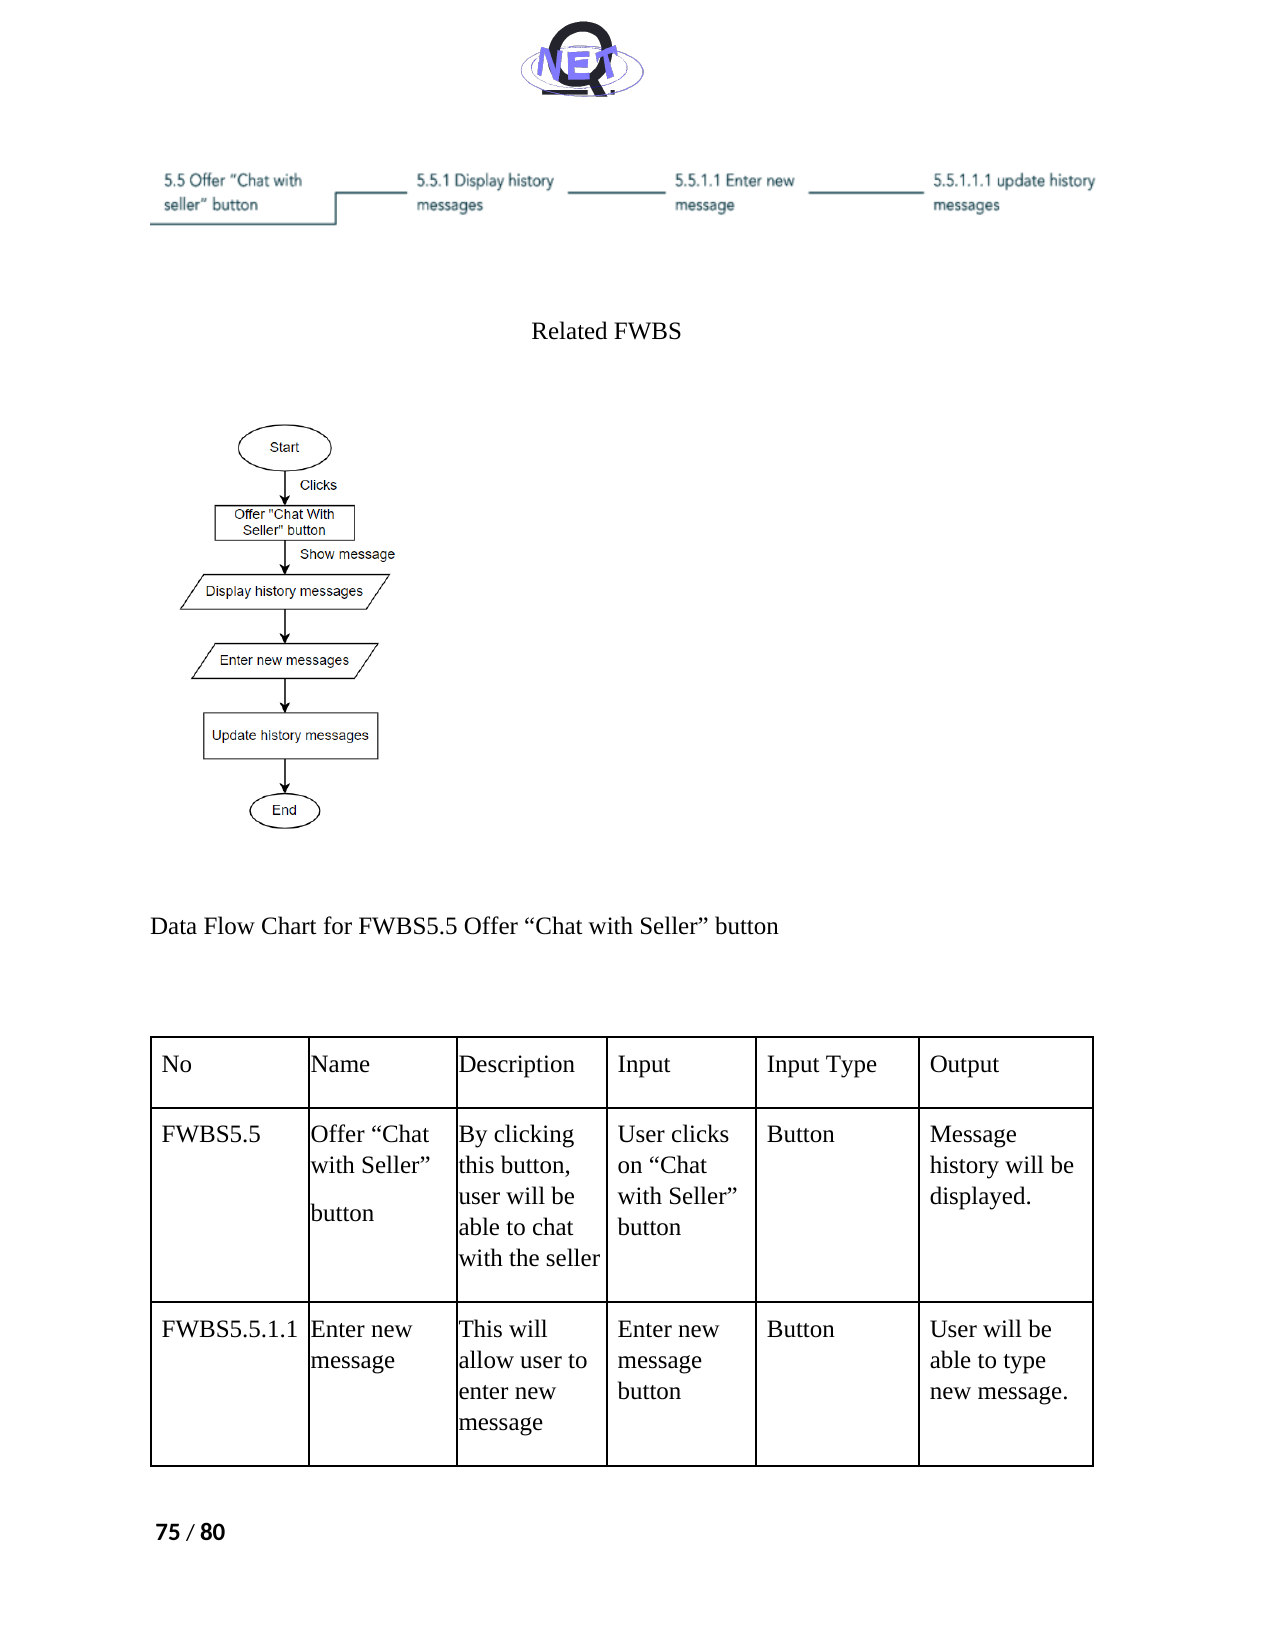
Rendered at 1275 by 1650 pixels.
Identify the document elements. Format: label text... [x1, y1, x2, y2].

table_cell FWBS5.5 [152, 1109, 308, 1301]
table_header Description [458, 1038, 606, 1107]
table_header Input Type [757, 1038, 918, 1107]
table_cell Enter new message [310, 1303, 456, 1465]
table_cell Message history will be displayed. [920, 1109, 1092, 1301]
table_cell By clicking this button, user will be able to chat with the seller [458, 1109, 606, 1301]
table_header No [152, 1038, 308, 1107]
picture [510, 12, 652, 103]
table_cell Enter new message button [608, 1303, 755, 1465]
table_header Output [920, 1038, 1092, 1107]
table_cell FWBS5.5.1.1 [152, 1303, 308, 1465]
table_cell Button [757, 1303, 918, 1465]
picture [150, 150, 1126, 250]
table_cell User will be able to type new message. [920, 1303, 1092, 1465]
text Related FWBS [150, 316, 1125, 344]
table_cell Button [757, 1109, 918, 1301]
text Data Flow Chart for FWBS5.5 Offer “Chat with Seller” button [150, 911, 1125, 939]
table_header Input [608, 1038, 755, 1107]
table_header Name [310, 1038, 456, 1107]
table_cell User clicks on “Chat with Seller” button [608, 1109, 755, 1301]
table_cell Offer “Chat with Seller” button [310, 1109, 456, 1301]
picture [150, 411, 426, 845]
table_cell This will allow user to enter new message [458, 1303, 606, 1465]
